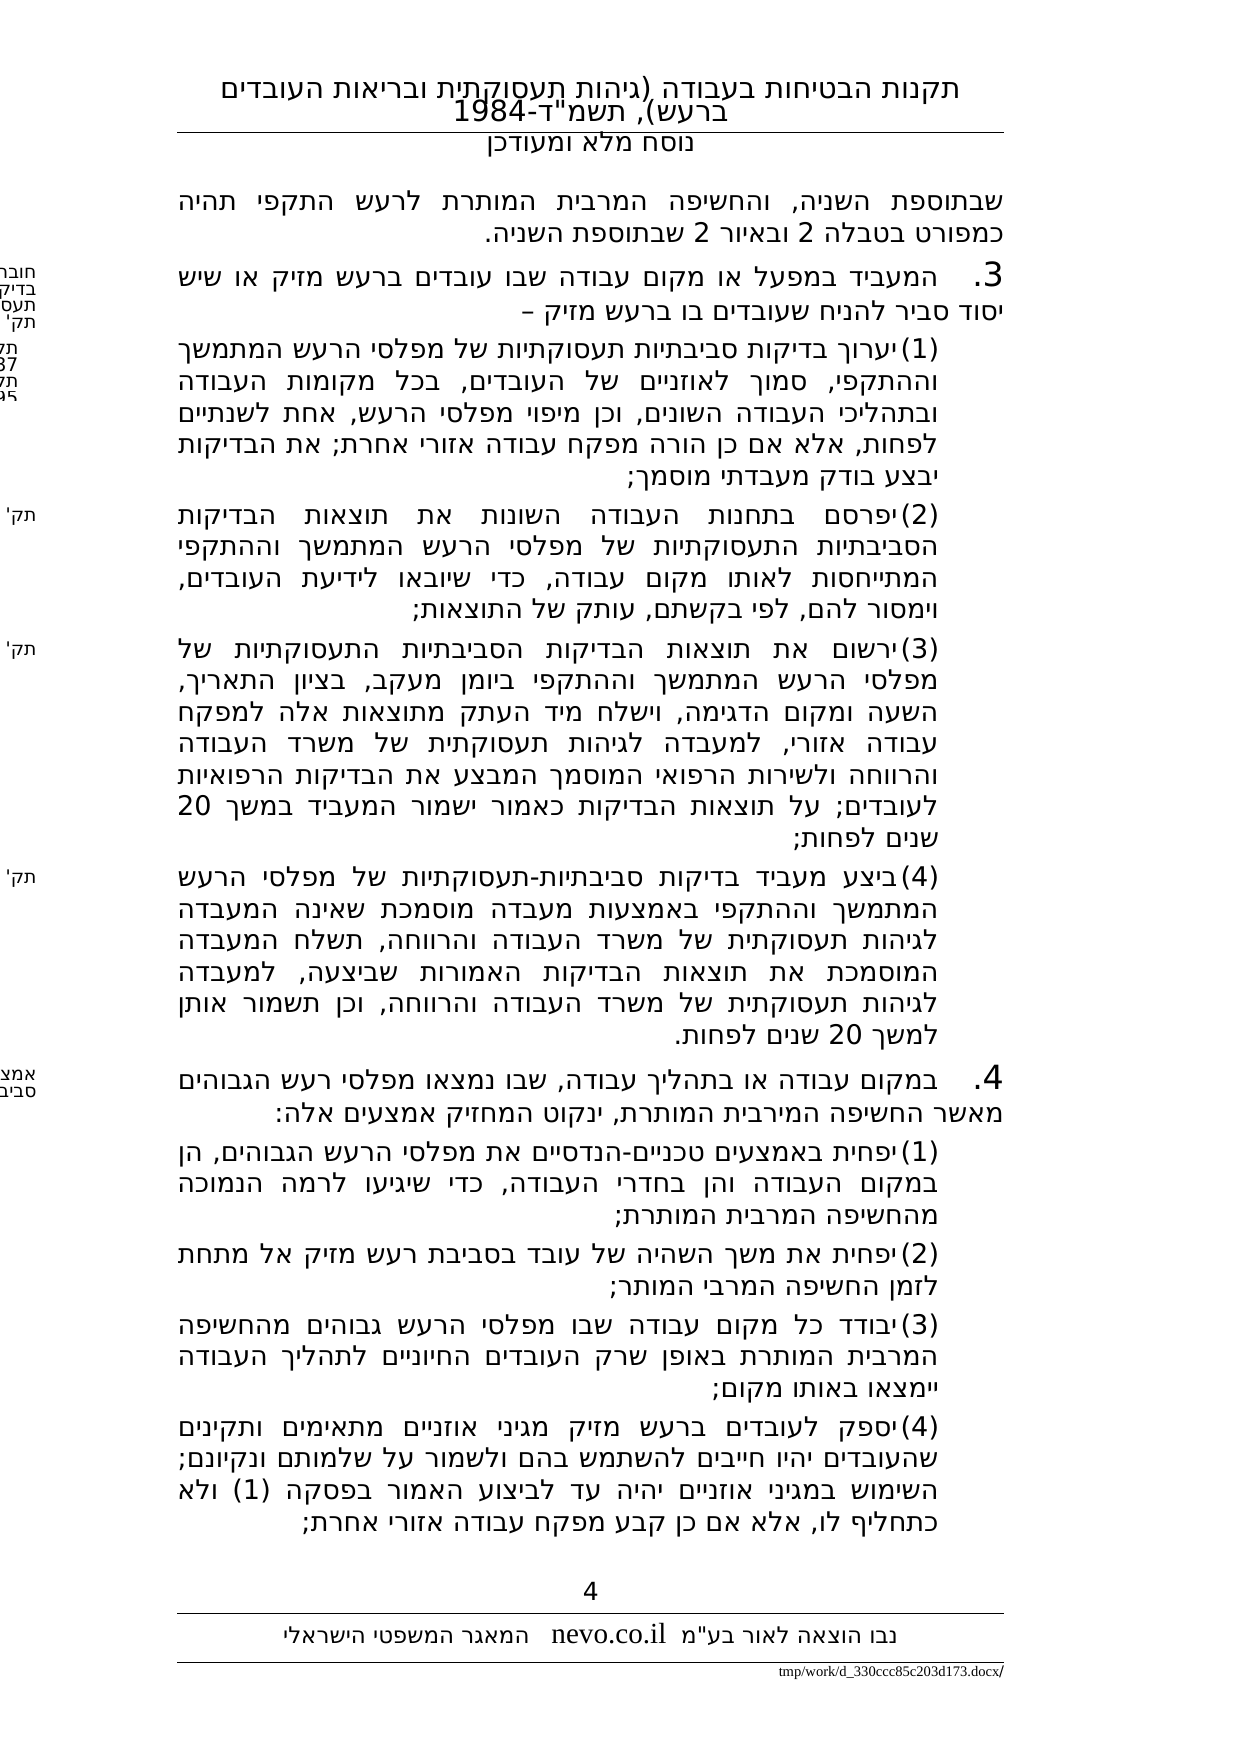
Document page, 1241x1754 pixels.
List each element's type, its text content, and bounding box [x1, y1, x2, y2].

text (1) יערוך בדיקות סביבתיות תעסוקתיות של מפלסי הרעש המתמשך וההתקפי, סמוך לאוזניים של העובדים, בכל מקומות העבודה ובתהליכי העבודה השונים, וכן מיפוי מפלסי הרעש, אחת לשנתיים לפחות, אלא אם כן הורה מפקח עבודה אזורי אחרת; את הבדיקות יבצע בודק מעבדתי מוסמך; [177, 334, 939, 492]
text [177, 185, 1004, 248]
text 4. במקום עבודה או בתהליך עבודה, שבו נמצאו מפלסי רעש הגבוהים מאשר החשיפה המירבית המותרת, ינקוט המחזיק אמצעים אלה: [177, 1058, 1004, 1129]
text (4) יספק לעובדים ברעש מזיק מגיני אוזניים מתאימים ותקינים שהעובדים יהיו חייבים להשתמש בהם ולשמור על שלמותם ונקיונם; השימוש במגיני אוזניים יהיה עד לביצוע האמור בפסקה (1) ולא כתחליף לו, אלא אם כן קבע מפקח עבודה אזורי אחרת; [177, 1411, 939, 1537]
text (1) יפחית באמצעים טכניים-הנדסיים את מפלסי הרעש הגבוהים, הן במקום העבודה והן בחדרי העבודה, כדי שיגיעו לרמה הנמוכה מהחשיפה המרבית המותרת; [177, 1136, 939, 1231]
text (3) ירשום את תוצאות הבדיקות הסביבתיות התעסוקתיות של מפלסי הרעש המתמשך וההתקפי ביומן מעקב, בציון התאריך, השעה ומקום הדגימה, וישלח מיד העתק מתוצאות אלה למפקח עבודה אזורי, למעבדה לגיהות תעסוקתית של משרד העבודה והרווחה ולשירות הרפואי המוסמך המבצע את הבדיקות הרפואיות לעובדים; על תוצאות הבדיקות כאמור ישמור המעביד במשך 20 שנים לפחות; [177, 633, 939, 854]
text (4) ביצע מעביד בדיקות סביבתיות-תעסוקתיות של מפלסי הרעש המתמשך וההתקפי באמצעות מעבדה מוסמכת שאינה המעבדה לגיהות תעסוקתית של משרד העבודה והרווחה, תשלח המעבדה המוסמכת את תוצאות הבדיקות האמורות שביצעה, למעבדה לגיהות תעסוקתית של משרד העבודה והרווחה, וכן תשמור אותן למשך 20 שנים לפחות. [177, 861, 939, 1051]
text (2) יפחית את משך השהיה של עובד בסביבת רעש מזיק אל מתחת לזמן החשיפה המרבי המותר; [177, 1238, 939, 1301]
text 3. המעביד במפעל או מקום עבודה שבו עובדים ברעש מזיק או שיש יסוד סביר להניח שעובדים בו ברעש מזיק – [177, 256, 1004, 326]
text (3) יבודד כל מקום עבודה שבו מפלסי הרעש גבוהים מהחשיפה המרבית המותרת באופן שרק העובדים החיוניים לתהליך העבודה יימצאו באותו מקום; [177, 1309, 939, 1404]
text (2) יפרסם בתחנות העבודה השונות את תוצאות הבדיקות הסביבתיות התעסוקתיות של מפלסי הרעש המתמשך וההתקפי המתייחסות לאותו מקום עבודה, כדי שיובאו לידיעת העובדים, וימסור להם, לפי בקשתם, עותק של התוצאות; [177, 499, 939, 625]
